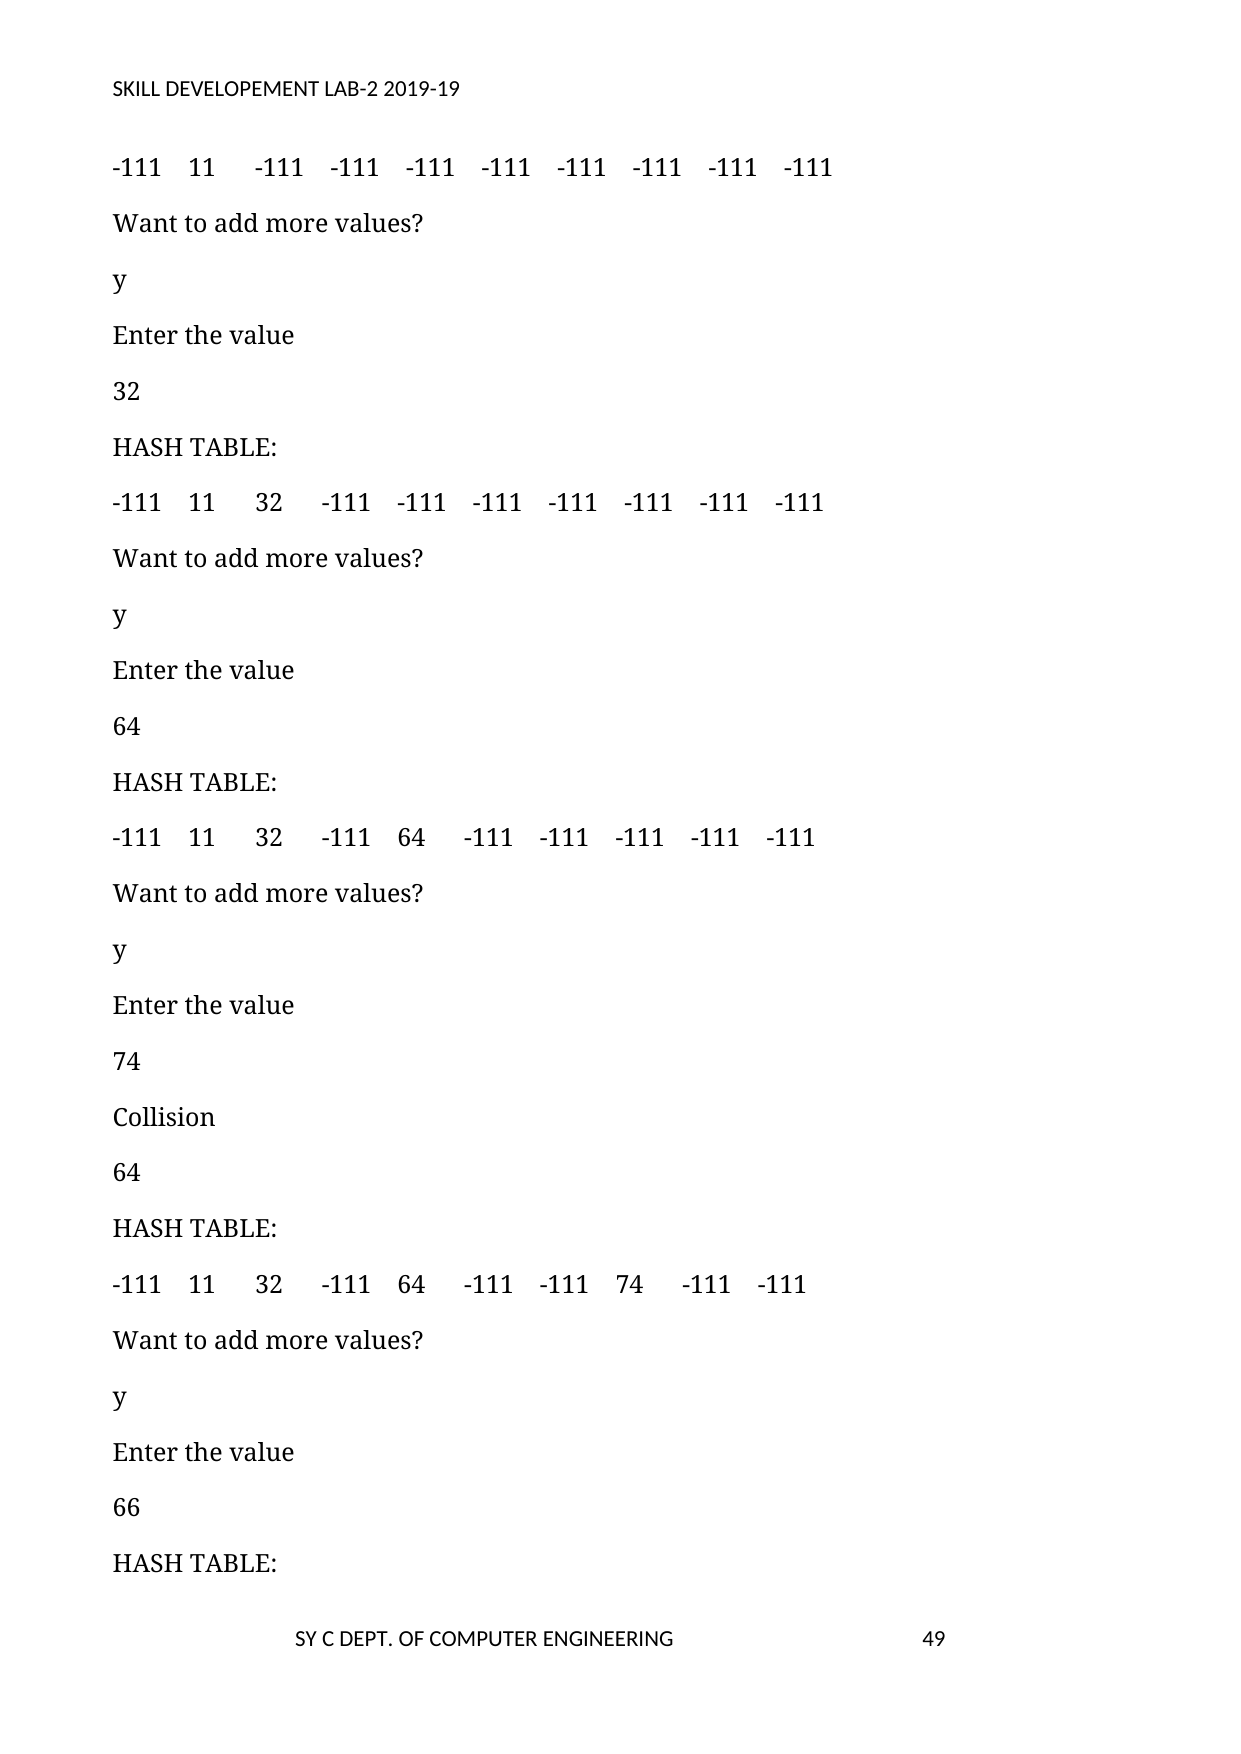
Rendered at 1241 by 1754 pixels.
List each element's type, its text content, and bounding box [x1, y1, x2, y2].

text 32 [112, 373, 1128, 407]
text Enter the value [112, 317, 1128, 352]
text 66 [112, 1490, 1128, 1524]
text HASH TABLE: [112, 1211, 1128, 1245]
text Want to add more values? [112, 206, 1128, 240]
text y [112, 262, 1128, 296]
text Enter the value [112, 652, 1128, 687]
text y [112, 932, 1128, 966]
text -111 11 32 -111 -111 -111 -111 -111 -111 -111 [112, 485, 1128, 519]
text -111 11 -111 -111 -111 -111 -111 -111 -111 -111 [112, 150, 1128, 184]
text -111 11 32 -111 64 -111 -111 74 -111 -111 [112, 1267, 1128, 1301]
text 64 [112, 1155, 1128, 1189]
text HASH TABLE: [112, 764, 1128, 798]
text 64 [112, 708, 1128, 742]
text HASH TABLE: [112, 1546, 1128, 1580]
text Enter the value [112, 1434, 1128, 1468]
text HASH TABLE: [112, 429, 1128, 463]
text Want to add more values? [112, 1322, 1128, 1357]
text -111 11 32 -111 64 -111 -111 -111 -111 -111 [112, 820, 1128, 854]
text Want to add more values? [112, 876, 1128, 910]
text Collision [112, 1099, 1128, 1133]
text 74 [112, 1043, 1128, 1077]
text Enter the value [112, 987, 1128, 1022]
text y [112, 597, 1128, 631]
text Want to add more values? [112, 541, 1128, 575]
text y [112, 1378, 1128, 1412]
